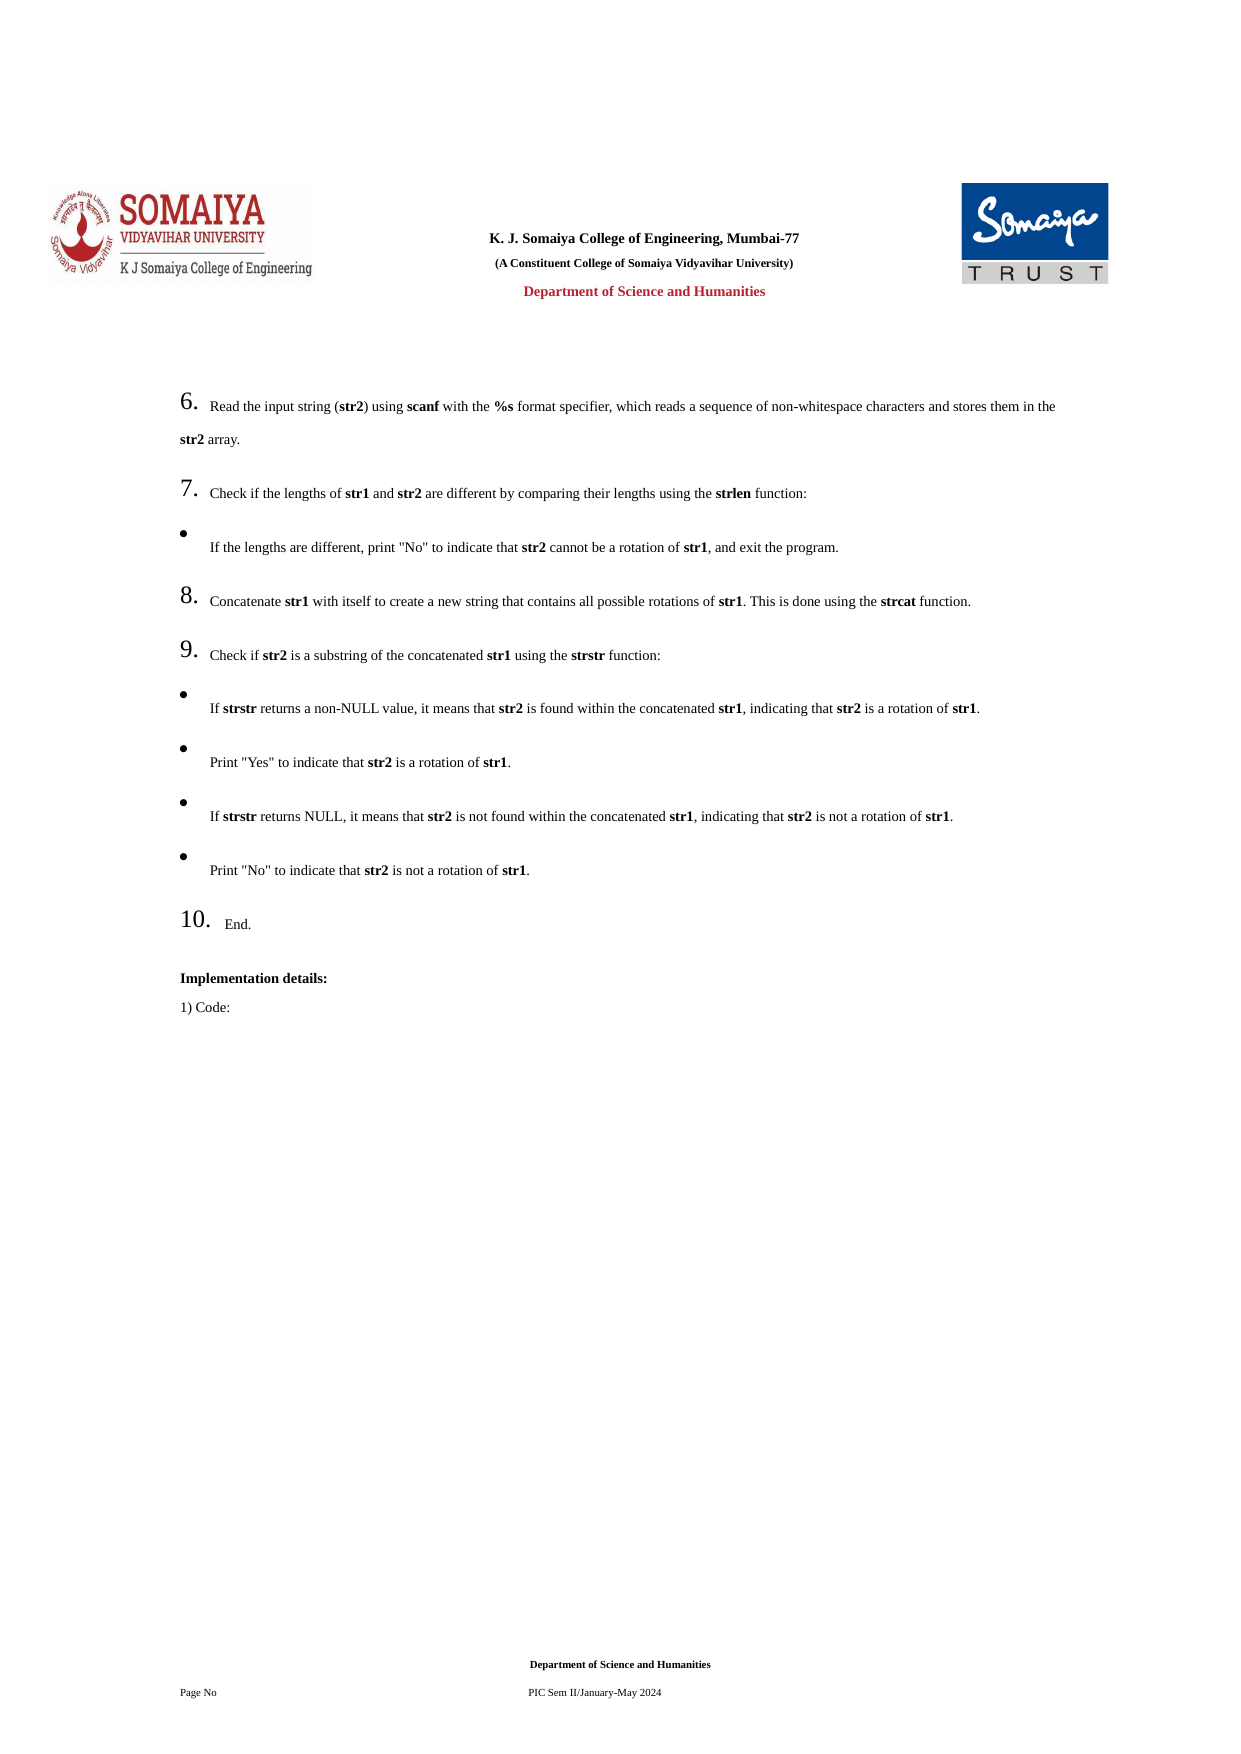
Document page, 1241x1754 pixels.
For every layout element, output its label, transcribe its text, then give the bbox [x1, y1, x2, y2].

picture [961, 183, 1109, 284]
list If strstr returns NULL, it means that str2 is not found within the concatenated str1, indicating that str2 is not a rotation of str1. [180, 796, 1060, 825]
list Read the input string (str2) using scanf with the %s format specifier, which reads a sequence of non-whitespace characters and stores them in the str2 array. [180, 386, 1060, 448]
list Concatenate str1 with itself to create a new string that contains all possible rotations of str1. This is done using the strcat function. [180, 581, 1060, 609]
list Print "No" to indicate that str2 is not a rotation of str1. [180, 850, 1060, 879]
picture [47, 183, 315, 284]
list Check if the lengths of str1 and str2 are different by comparing their lengths using the strlen function: [180, 473, 1060, 502]
list Print "Yes" to indicate that str2 is a rotation of str1. [180, 742, 1060, 771]
list If strstr returns a non-NULL value, it means that str2 is found within the concatenated str1, indicating that str2 is a rotation of str1. [180, 688, 1060, 717]
list End. [180, 904, 1060, 932]
text Implementation details: [180, 958, 1060, 986]
text 1) Code: [180, 986, 1060, 1015]
list Check if str2 is a substring of the concatenated str1 using the strstr function: [180, 634, 1060, 663]
list If the lengths are different, print "No" to indicate that str2 cannot be a rotation of str1, and exit the program. [180, 527, 1060, 556]
